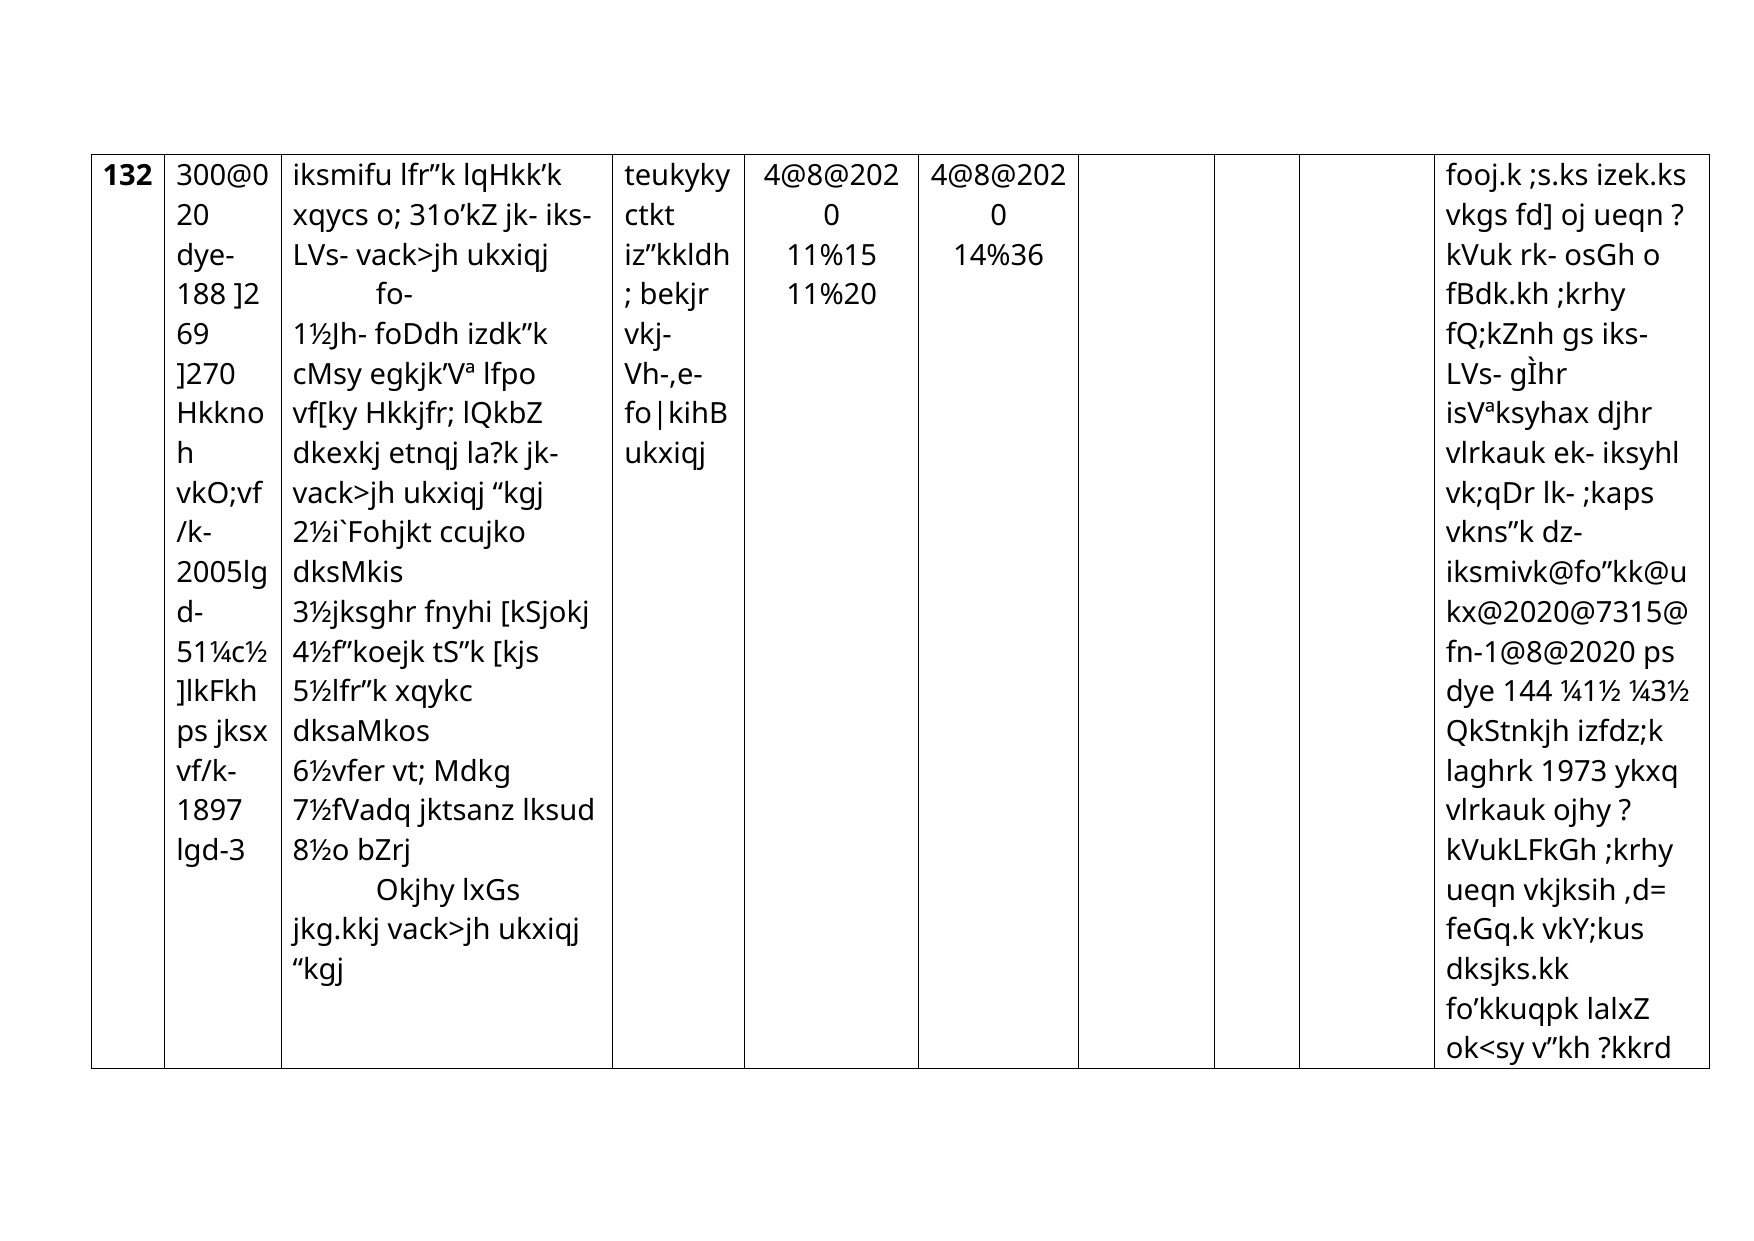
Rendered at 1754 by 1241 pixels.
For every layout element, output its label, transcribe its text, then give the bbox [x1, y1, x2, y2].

table_cell [1079, 155, 1214, 1067]
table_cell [282, 155, 612, 1067]
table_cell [613, 155, 744, 1067]
table_cell 132 [92, 155, 164, 1067]
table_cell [1435, 155, 1709, 1067]
table_cell [1215, 155, 1299, 1067]
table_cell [745, 155, 918, 1067]
table_cell 4@8@2020 14%36 [919, 155, 1078, 1067]
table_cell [165, 155, 281, 1067]
table_cell [1300, 155, 1434, 1067]
